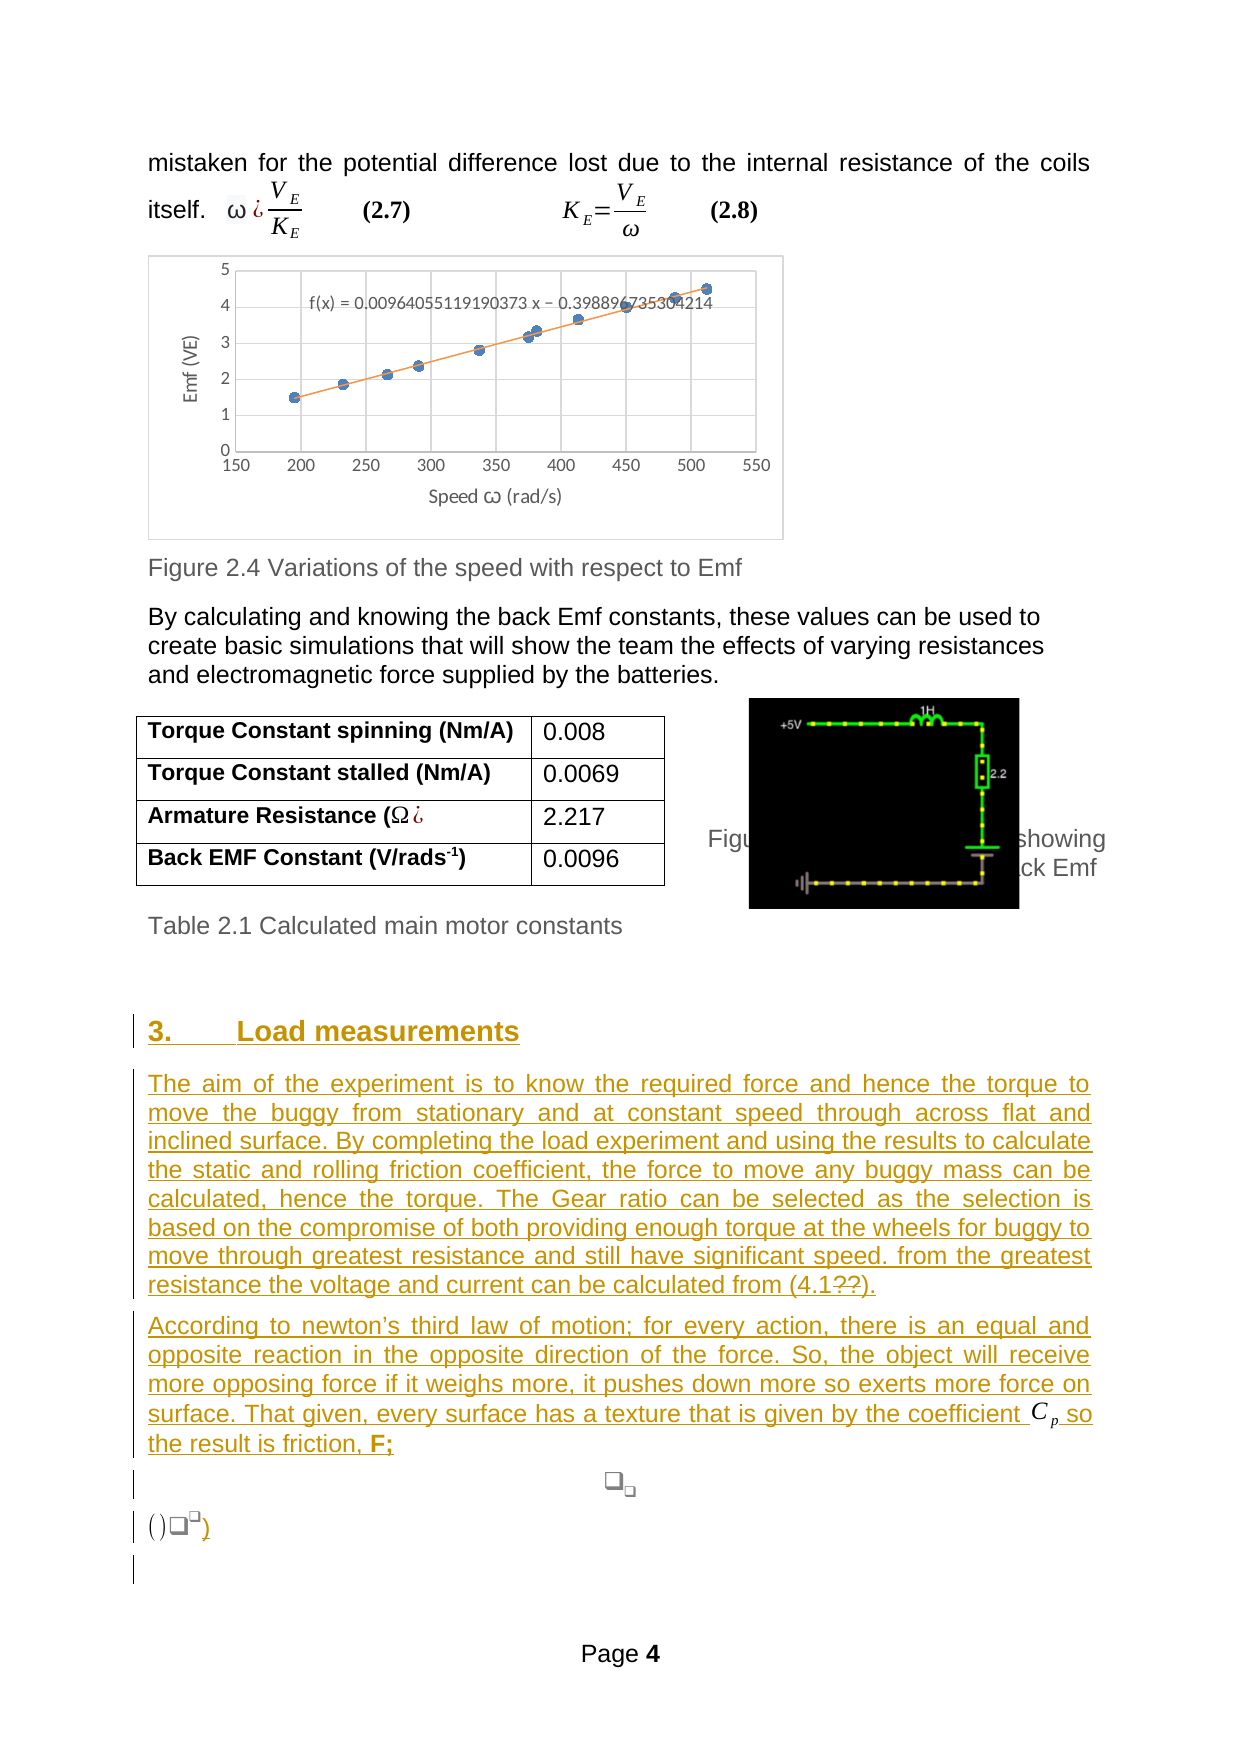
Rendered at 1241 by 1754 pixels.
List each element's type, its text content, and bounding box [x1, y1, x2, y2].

table_header Torque Constant spinning (Nm/A) [137, 717, 531, 758]
table_header 0.008 [532, 717, 664, 758]
table_cell 2.217 [532, 801, 664, 843]
table_cell 0.0096 [532, 844, 664, 885]
table_cell 0.0069 [532, 759, 664, 800]
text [148, 148, 1092, 243]
table_cell Torque Constant stalled (Nm/A) [137, 759, 531, 800]
table_cell Armature Resistance ( [137, 801, 531, 843]
text By calculating and knowing the back Emf constants, these values can be used to create basic simulations that will show the team the effects of varying resistances and electromagnetic force supplied by the batteries. [148, 602, 1092, 689]
text Table ‎2.1 Calculated main motor constants [148, 701, 1092, 940]
picture [747, 698, 1019, 908]
table_cell Back EMF Constant (V/rads-1) [137, 844, 531, 885]
